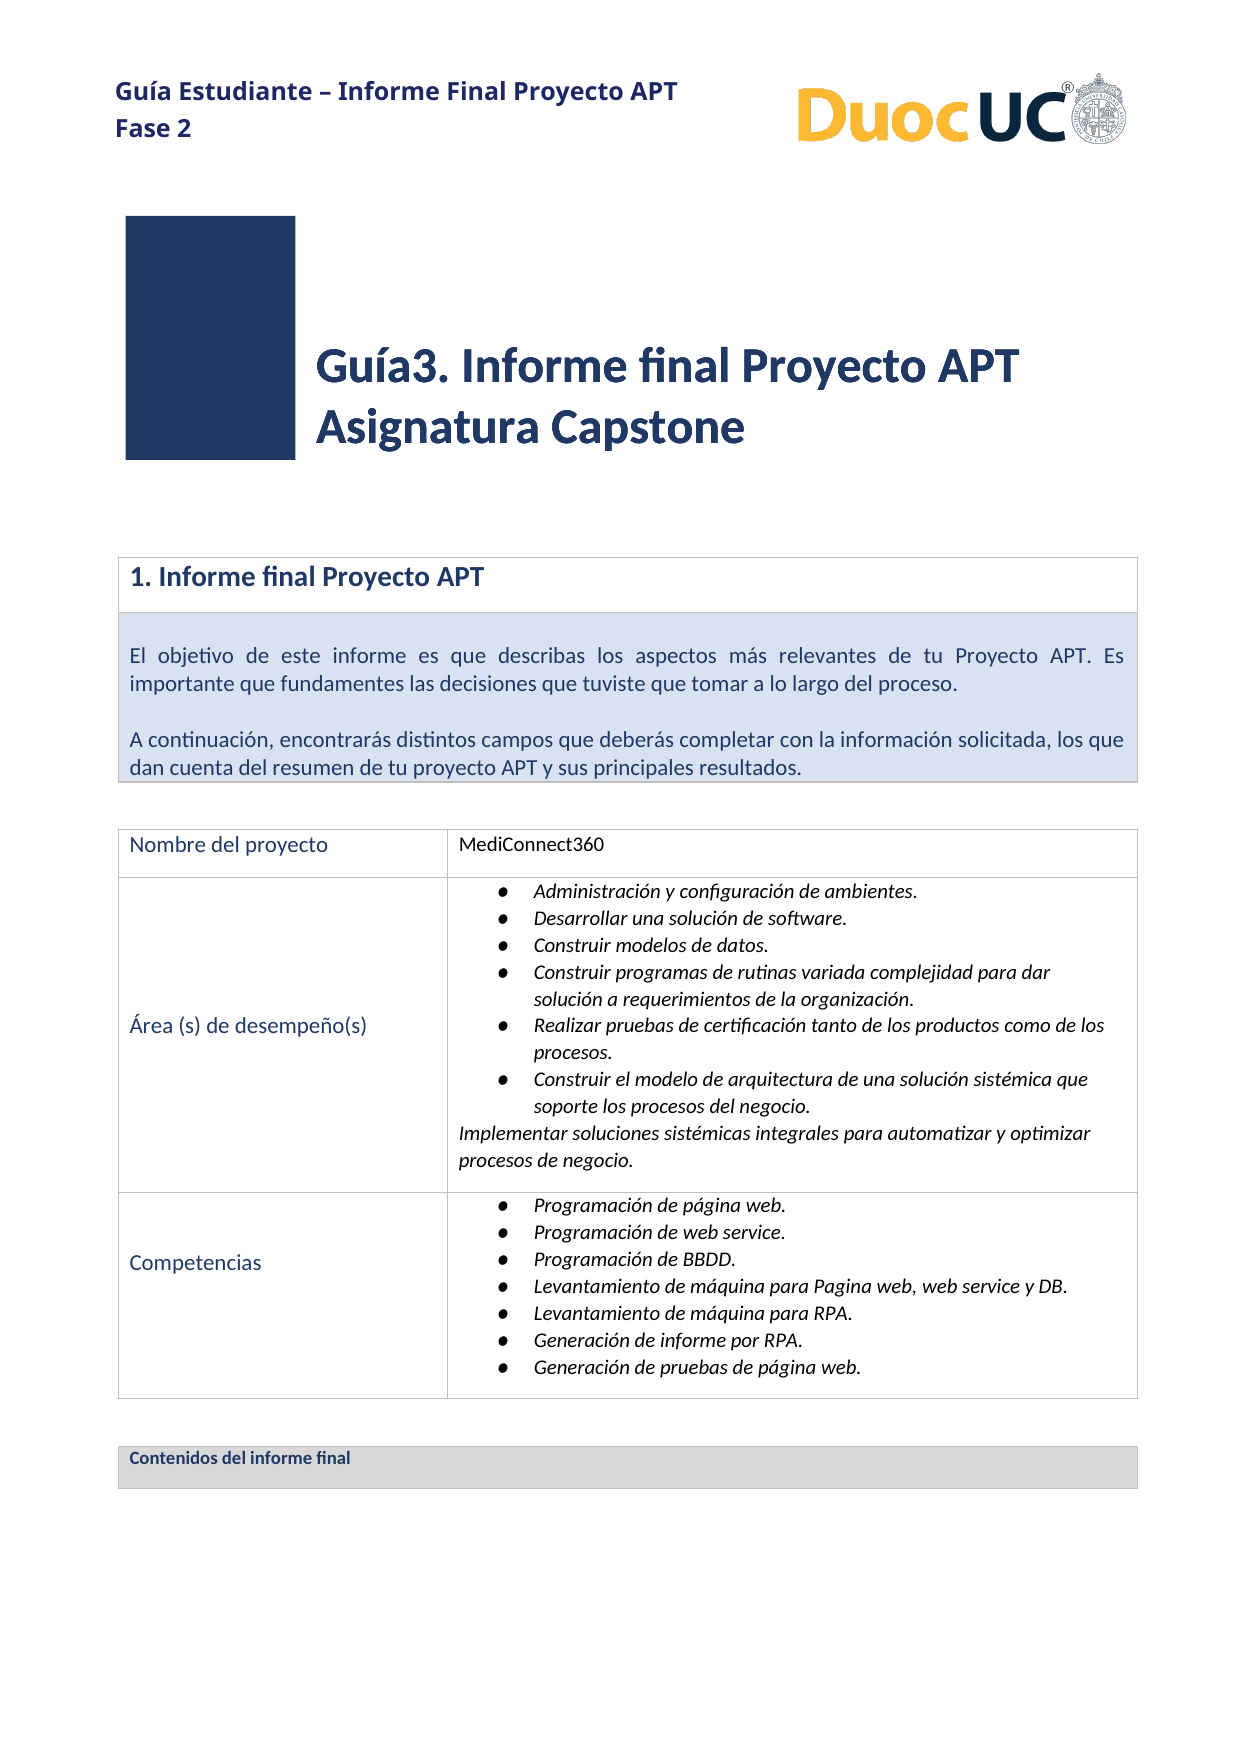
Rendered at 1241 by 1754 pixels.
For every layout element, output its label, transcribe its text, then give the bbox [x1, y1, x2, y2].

table_header MediConnect360 [448, 830, 1137, 877]
table_header 1. Informe final Proyecto APT [119, 558, 1137, 612]
table_header Nombre del proyecto [119, 830, 447, 877]
table_cell Administración y configuración de ambientes. Desarrollar una solución de software. Construir modelos de datos. Construir programas de rutinas variada complejidad para dar solución a requerimientos de la organización. Realizar pruebas de certificación tanto de los productos como de los procesos. Construir el modelo de arquitectura de una solución sistémica que soporte los procesos del negocio. Implementar soluciones sistémicas integrales para automatizar y optimizar procesos de negocio. [448, 878, 1137, 1192]
table_cell Programación de página web. Programación de web service. Programación de BBDD. Levantamiento de máquina para Pagina web, web service y DB. Levantamiento de máquina para RPA. Generación de informe por RPA. Generación de pruebas de página web. [448, 1193, 1137, 1398]
table_header Contenidos del informe final [119, 1447, 1137, 1488]
table_cell El objetivo de este informe es que describas los aspectos más relevantes de tu Proyecto APT. Es importante que fundamentes las decisiones que tuviste que tomar a lo largo del proceso. A continuación, encontrarás distintos campos que deberás completar con la información solicitada, los que dan cuenta del resumen de tu proyecto APT y sus principales resultados. [119, 613, 1137, 781]
table_cell Competencias [119, 1193, 447, 1398]
picture [798, 73, 1126, 144]
table_cell Área (s) de desempeño(s) [119, 878, 447, 1192]
